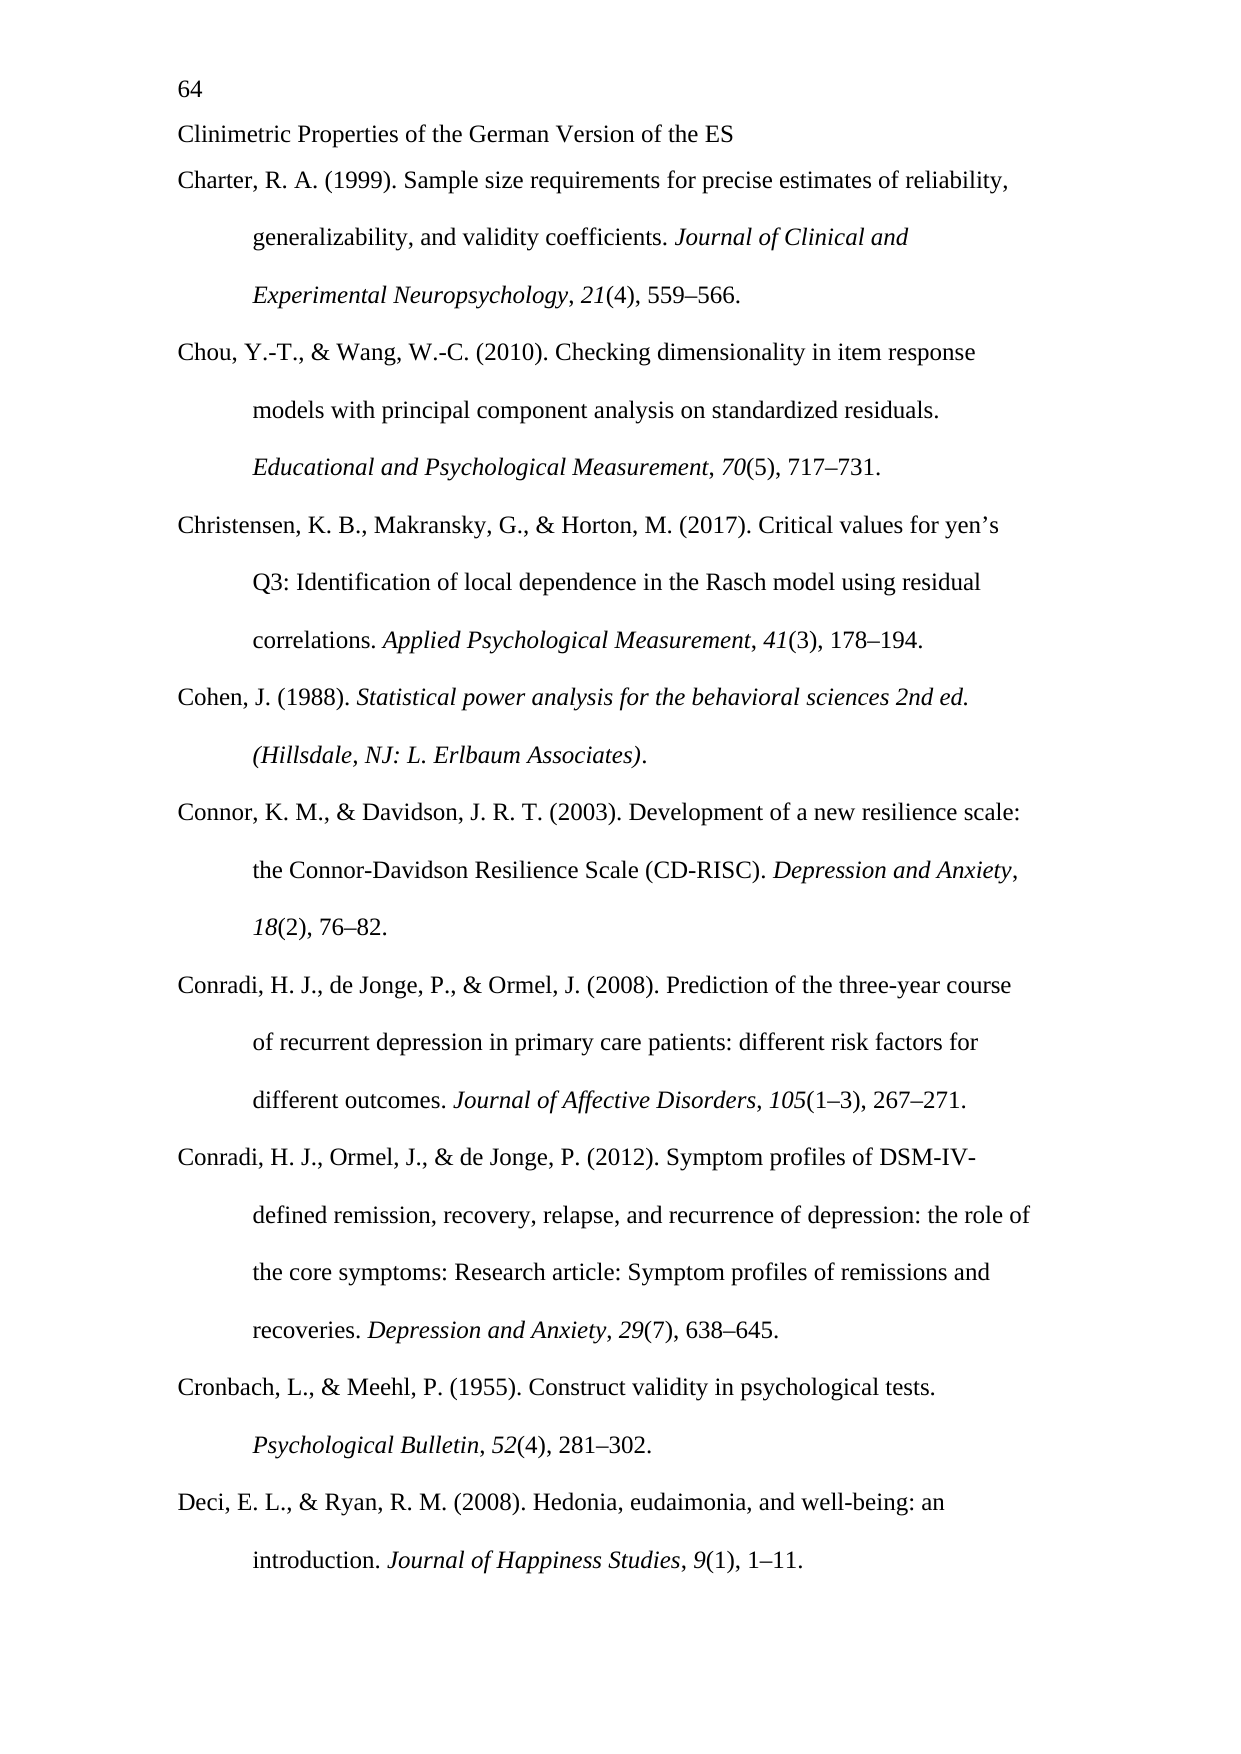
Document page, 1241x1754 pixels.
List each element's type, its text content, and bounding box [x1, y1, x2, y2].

text Conradi, H. J., de Jonge, P., & Ormel, J. (2008). Prediction of the three-year course of recurrent depression in primary care patients: different risk factors for different outcomes. Journal of Affective Disorders, 105(1–3), 267–271. [177, 970, 1033, 1113]
text Charter, R. A. (1999). Sample size requirements for precise estimates of reliability, generalizability, and validity coefficients. Journal of Clinical and Experimental Neuropsychology, 21(4), 559–566. [177, 165, 1033, 308]
text Christensen, K. B., Makransky, G., & Horton, M. (2017). Critical values for yen’s Q3: Identification of local dependence in the Rasch model using residual correlations. Applied Psychological Measurement, 41(3), 178–194. [177, 510, 1033, 653]
text Chou, Y.-T., & Wang, W.-C. (2010). Checking dimensionality in item response models with principal component analysis on standardized residuals. Educational and Psychological Measurement, 70(5), 717–731. [177, 337, 1033, 481]
text Conradi, H. J., Ormel, J., & de Jonge, P. (2012). Symptom profiles of DSM-IV-defined remission, recovery, relapse, and recurrence of depression: the role of the core symptoms: Research article: Symptom profiles of remissions and recoveries. Depression and Anxiety, 29(7), 638–645. [177, 1142, 1033, 1343]
text Cronbach, L., & Meehl, P. (1955). Construct validity in psychological tests. Psychological Bulletin, 52(4), 281–302. [177, 1372, 1033, 1458]
text Deci, E. L., & Ryan, R. M. (2008). Hedonia, eudaimonia, and well-being: an introduction. Journal of Happiness Studies, 9(1), 1–11. [177, 1487, 1033, 1573]
text Connor, K. M., & Davidson, J. R. T. (2003). Development of a new resilience scale: the Connor-Davidson Resilience Scale (CD-RISC). Depression and Anxiety, 18(2), 76–82. [177, 797, 1033, 941]
text Cohen, J. (1988). Statistical power analysis for the behavioral sciences 2nd ed.(Hillsdale, NJ: L. Erlbaum Associates). [177, 682, 1033, 768]
